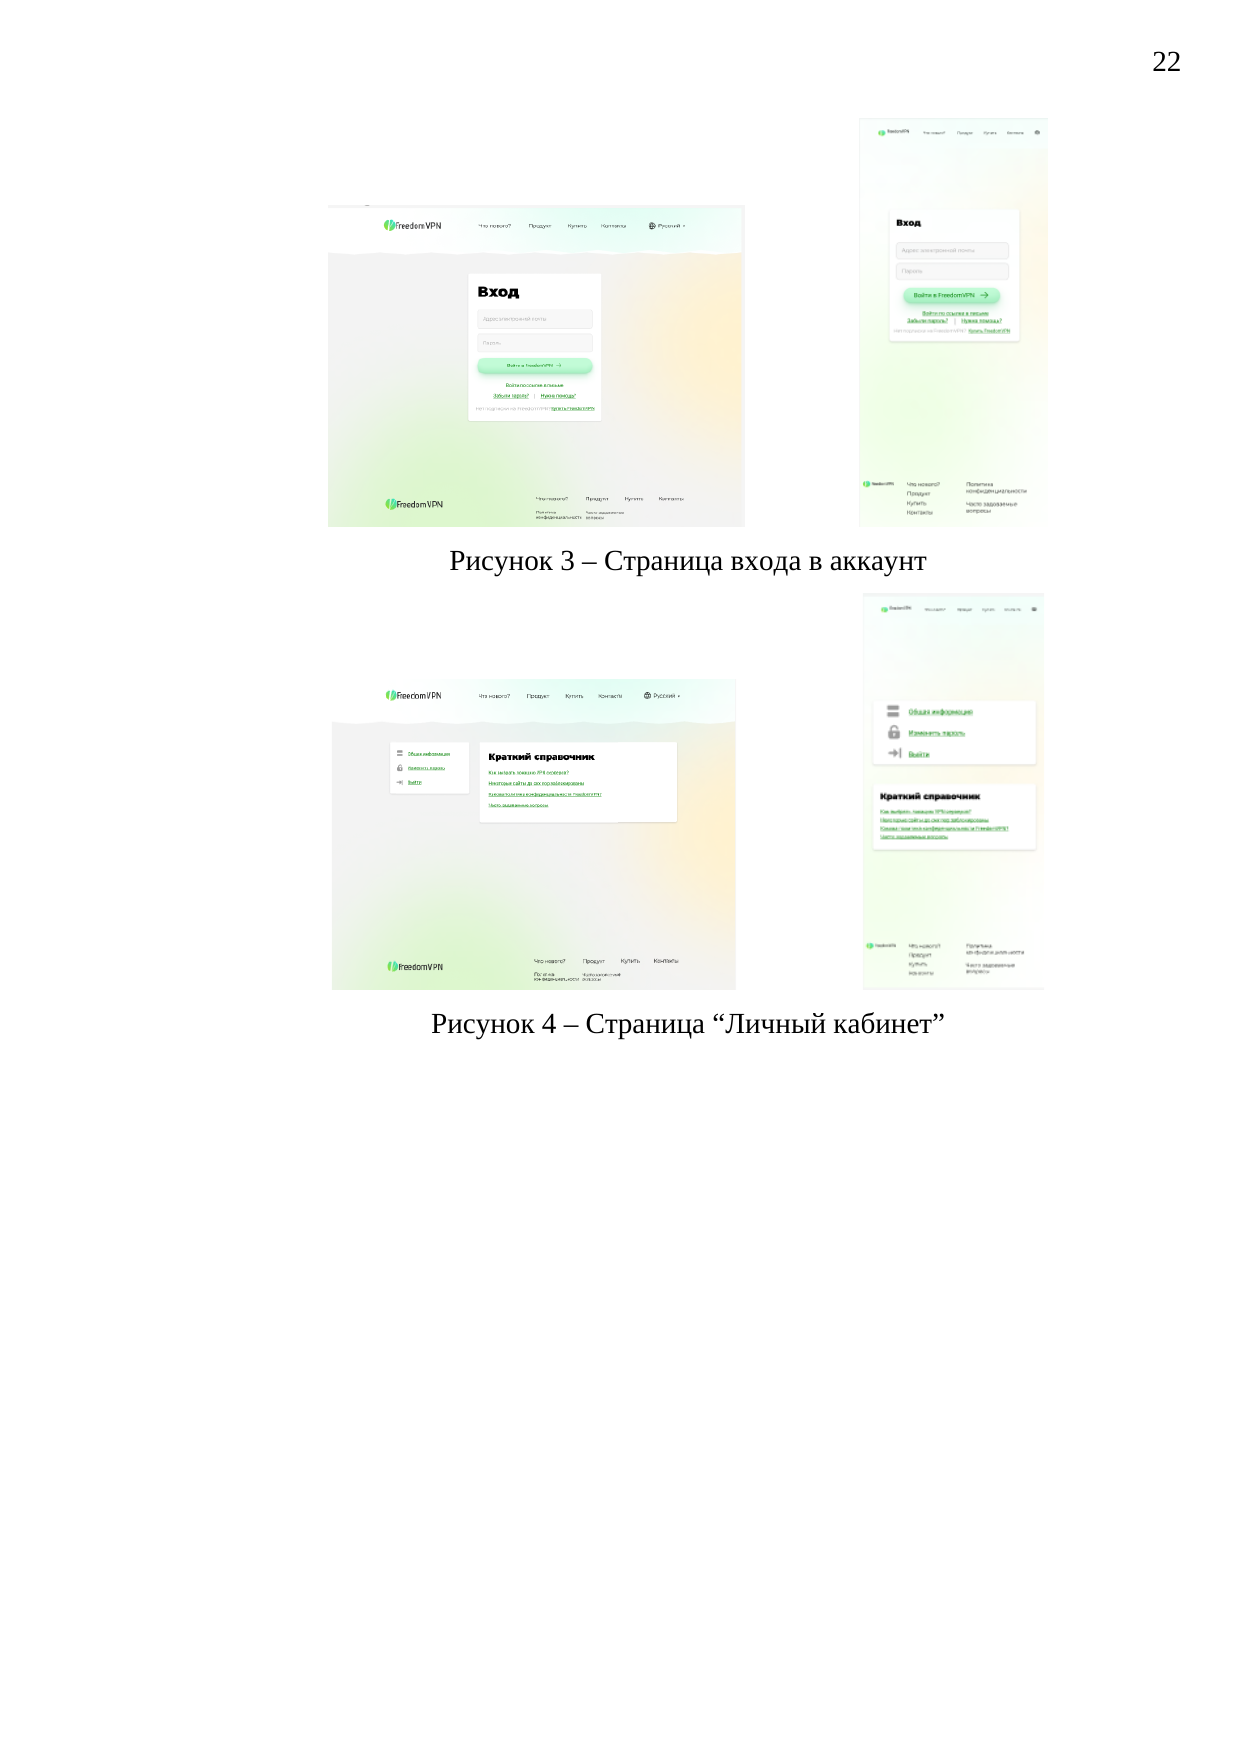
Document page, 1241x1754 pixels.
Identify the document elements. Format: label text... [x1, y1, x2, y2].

text Рисунок 3 – Страница входа в аккаунт [136, 543, 1181, 577]
picture [328, 205, 745, 527]
picture [331, 679, 737, 990]
picture [862, 593, 1045, 990]
text Рисунок 4 – Страница “Личный кабинет” [136, 1007, 1181, 1040]
picture [859, 118, 1048, 527]
